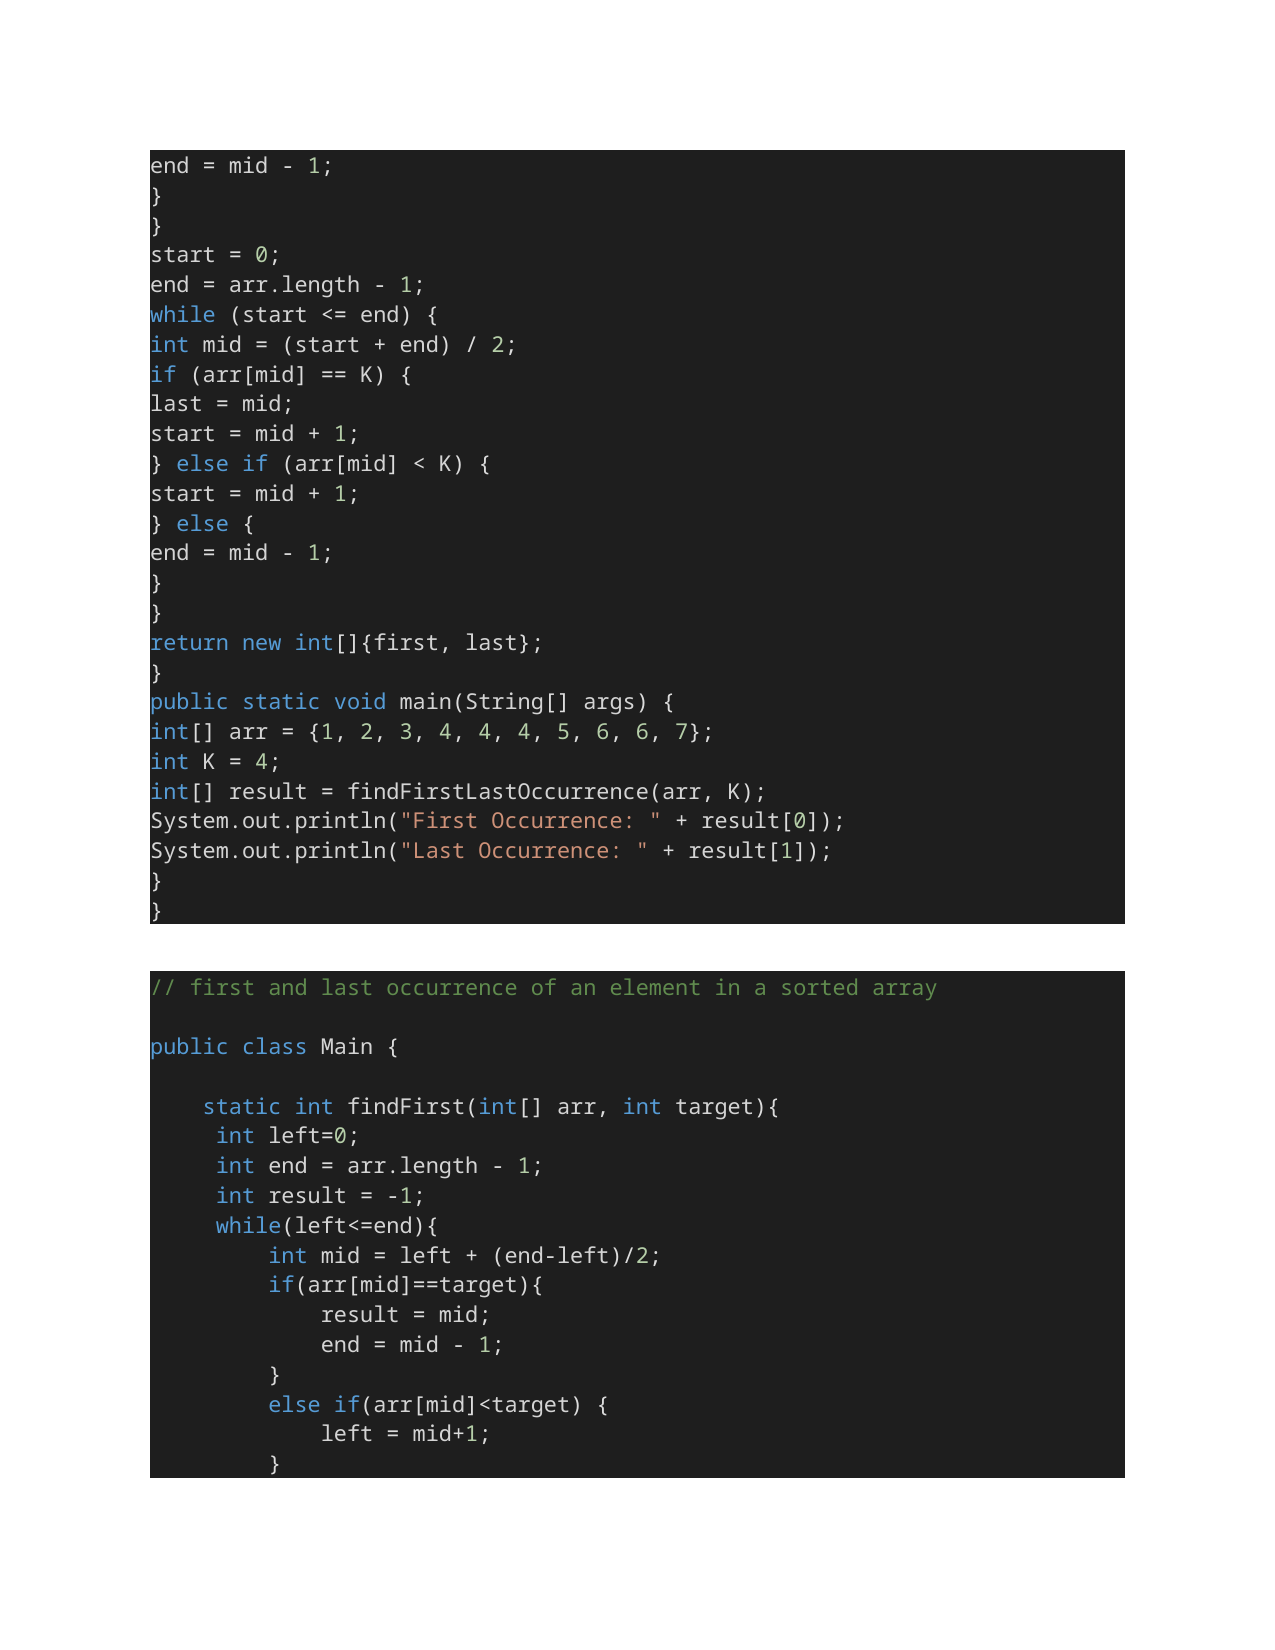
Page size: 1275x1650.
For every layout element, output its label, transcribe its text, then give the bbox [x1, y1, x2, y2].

text } else { [150, 507, 1125, 537]
text } [150, 656, 1125, 686]
text end = mid - 1; [150, 150, 1125, 180]
text System.out.println("Last Occurrence: " + result[1]); [150, 835, 1125, 865]
text int K = 4; [150, 746, 1125, 776]
text // first and last occurrence of an element in a sorted array [150, 971, 1125, 1001]
text public static void main(String[] args) { [150, 686, 1125, 716]
text int[] arr = {1, 2, 3, 4, 4, 4, 5, 6, 6, 7}; [150, 716, 1125, 746]
text if(arr[mid]==target){ [150, 1269, 1125, 1299]
text } [150, 1448, 1125, 1478]
text } [150, 895, 1125, 924]
text while (start <= end) { [150, 299, 1125, 329]
text last = mid; [150, 388, 1125, 418]
text int end = arr.length - 1; [150, 1150, 1125, 1180]
text int mid = (start + end) / 2; [150, 329, 1125, 358]
text static int findFirst(int[] arr, int target){ [150, 1091, 1125, 1120]
text if (arr[mid] == K) { [150, 358, 1125, 388]
text end = mid - 1; [150, 537, 1125, 567]
text left = mid+1; [150, 1418, 1125, 1448]
text } [150, 597, 1125, 627]
text public class Main { [150, 1031, 1125, 1061]
text end = arr.length - 1; [150, 269, 1125, 299]
text } [150, 180, 1125, 209]
text } [150, 865, 1125, 895]
text int left=0; [150, 1120, 1125, 1150]
text while(left<=end){ [150, 1210, 1125, 1239]
text start = mid + 1; [150, 478, 1125, 507]
text result = mid; [150, 1299, 1125, 1329]
text int result = -1; [150, 1180, 1125, 1210]
text } [150, 567, 1125, 597]
text else if(arr[mid]<target) { [150, 1388, 1125, 1418]
text } [150, 1359, 1125, 1388]
text end = mid - 1; [150, 1329, 1125, 1359]
text int[] result = findFirstLastOccurrence(arr, K); [150, 776, 1125, 805]
text System.out.println("First Occurrence: " + result[0]); [150, 805, 1125, 835]
text } [150, 209, 1125, 239]
text } else if (arr[mid] < K) { [150, 448, 1125, 478]
text start = 0; [150, 239, 1125, 269]
text start = mid + 1; [150, 418, 1125, 448]
text int mid = left + (end-left)/2; [150, 1239, 1125, 1269]
text return new int[]{first, last}; [150, 627, 1125, 656]
